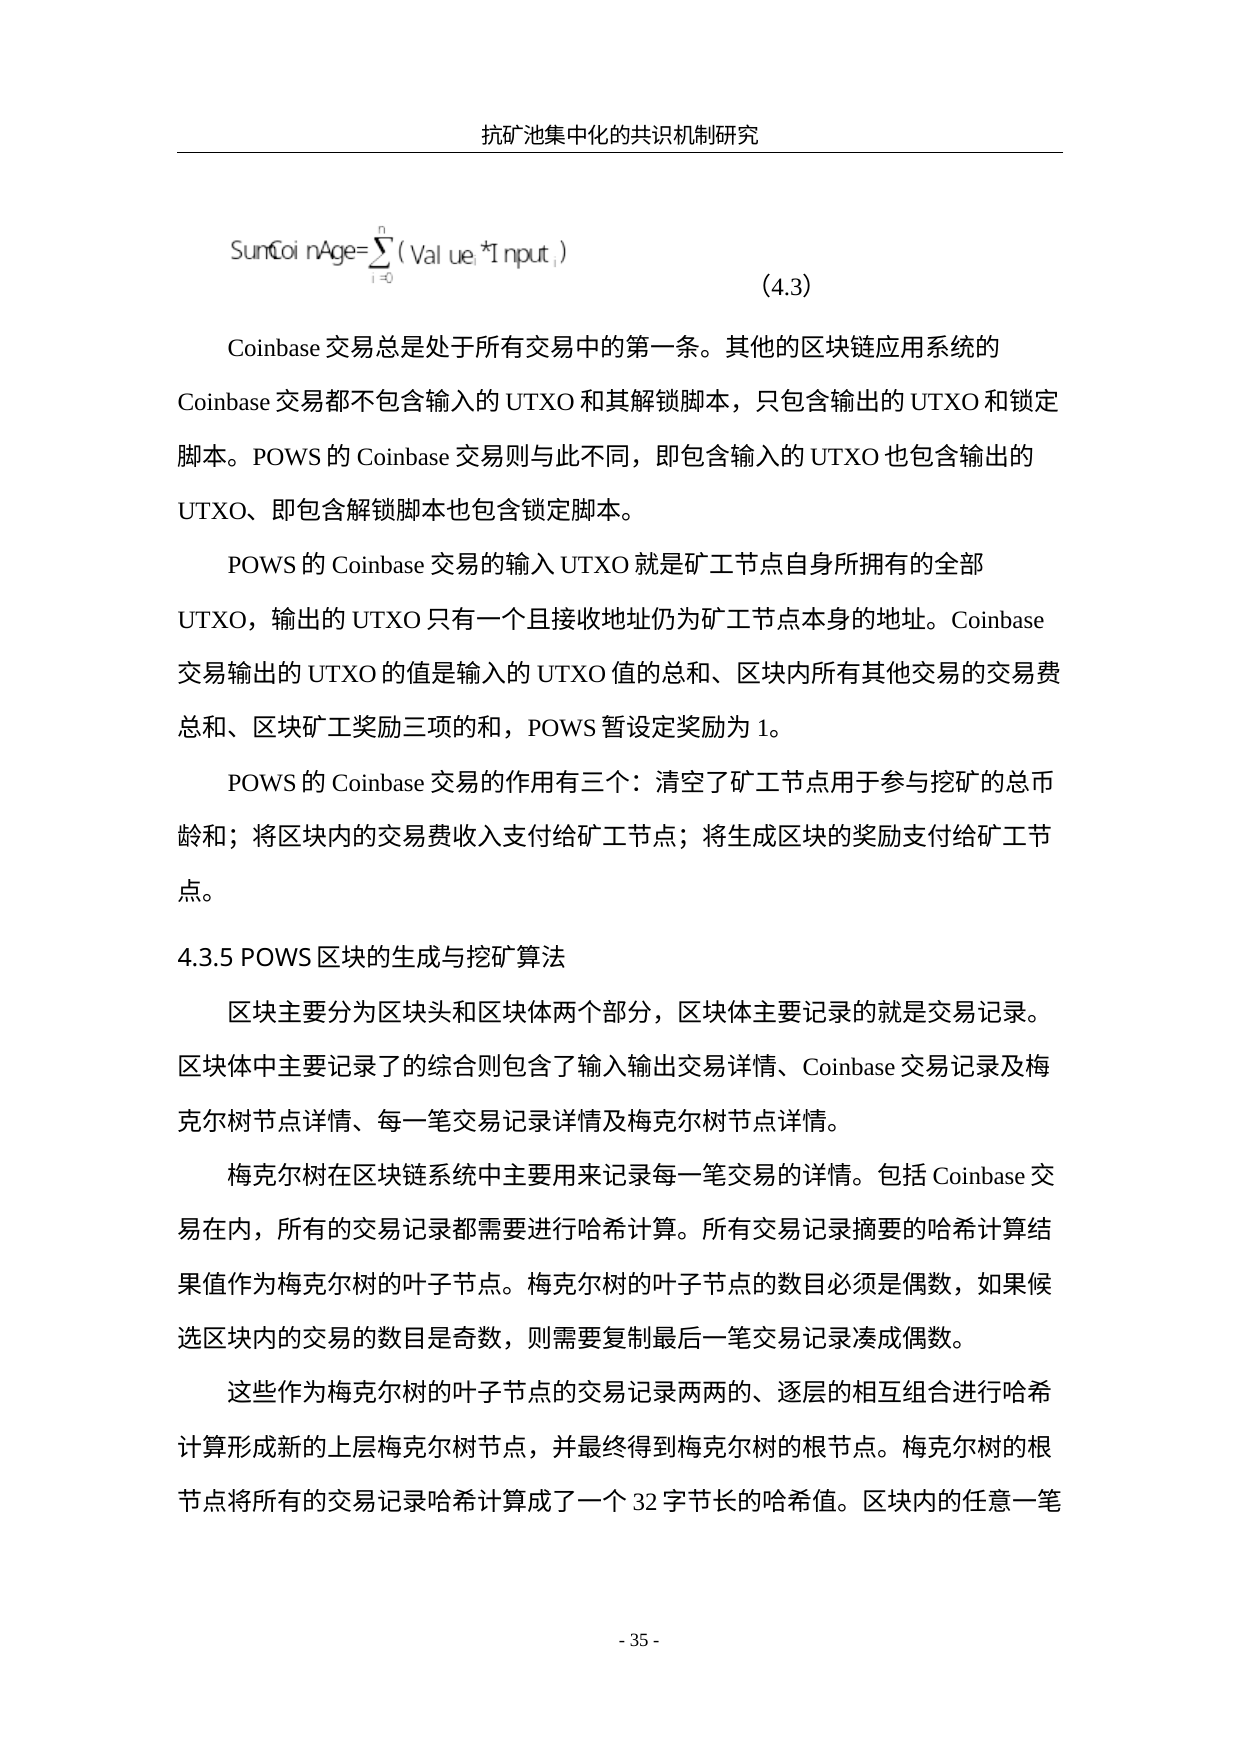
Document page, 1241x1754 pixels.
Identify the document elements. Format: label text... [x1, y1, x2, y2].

text 梅克尔树在区块链系统中主要用来记录每一笔交易的详情。包括Coinbase交易在内，所有的交易记录都需要进行哈希计算。所有交易记录摘要的哈希计算结果值作为梅克尔树的叶子节点。梅克尔树的叶子节点的数目必须是偶数，如果候选区块内的交易的数目是奇数，则需要复制最后一笔交易记录凑成偶数。 [177, 1155, 1063, 1355]
text Coinbase交易总是处于所有交易中的第一条。其他的区块链应用系统的Coinbase交易都不包含输入的UTXO和其解锁脚本，只包含输出的UTXO和锁定脚本。POWS的Coinbase交易则与此不同，即包含输入的UTXO也包含输出的UTXO、即包含解锁脚本也包含锁定脚本。 [177, 327, 1063, 527]
text （4.3） [177, 216, 1063, 303]
text 4.3.5 POWS区块的生成与挖矿算法 [177, 938, 1063, 974]
text POWS的Coinbase交易的输入UTXO就是矿工节点自身所拥有的全部UTXO，输出的UTXO只有一个且接收地址仍为矿工节点本身的地址。Coinbase交易输出的UTXO的值是输入的UTXO值的总和、区块内所有其他交易的交易费总和、区块矿工奖励三项的和，POWS暂设定奖励为1。 [177, 545, 1063, 744]
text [177, 1373, 1063, 1518]
text 区块主要分为区块头和区块体两个部分，区块体主要记录的就是交易记录。区块体中主要记录了的综合则包含了输入输出交易详情、Coinbase交易记录及梅克尔树节点详情、每一笔交易记录详情及梅克尔树节点详情。 [177, 992, 1063, 1137]
text POWS的Coinbase交易的作用有三个：清空了矿工节点用于参与挖矿的总币龄和；将区块内的交易费收入支付给矿工节点；将生成区块的奖励支付给矿工节点。 [177, 762, 1063, 907]
